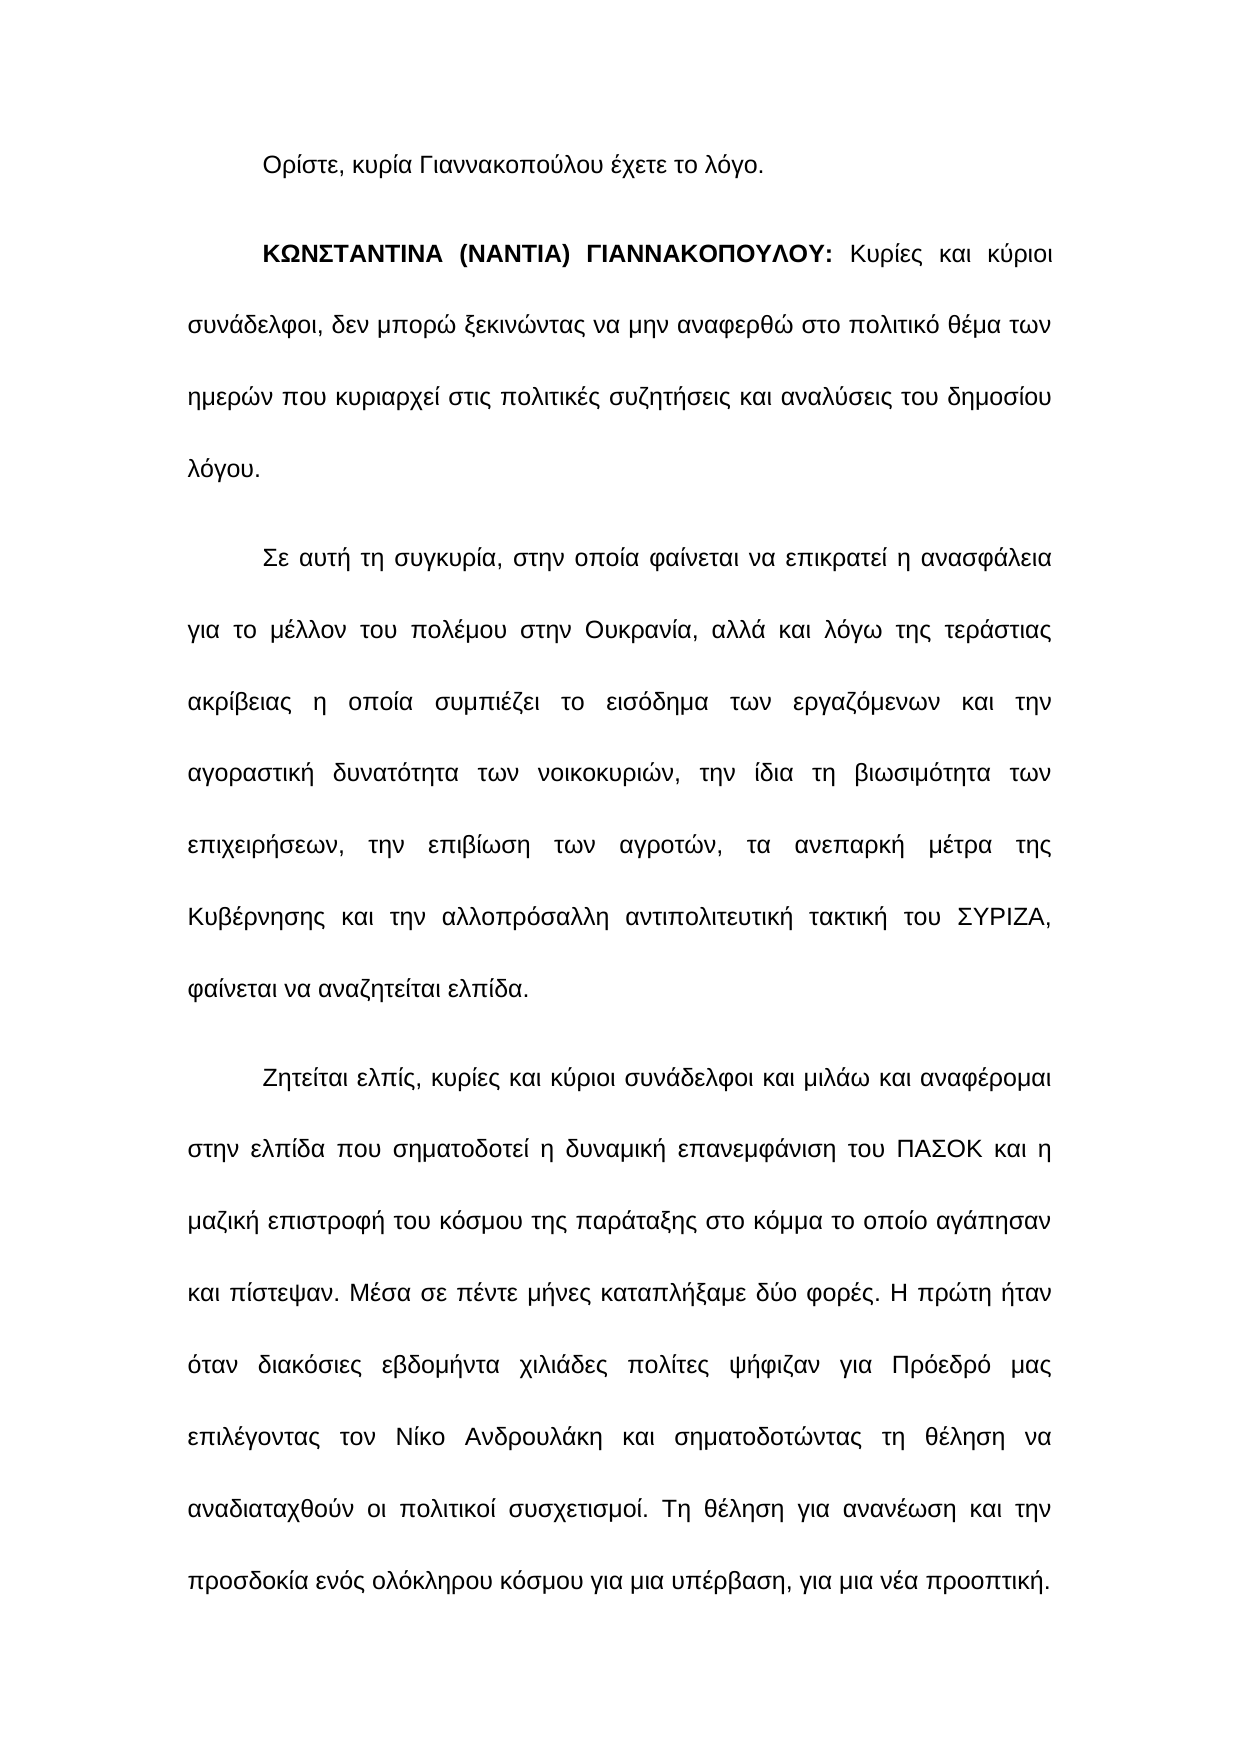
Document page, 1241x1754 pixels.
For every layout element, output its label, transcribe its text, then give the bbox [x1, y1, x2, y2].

text Σε αυτή τη συγκυρία, στην οποία φαίνεται να επικρατεί η ανασφάλεια για το μέλλον του πολέμου στην Ουκρανία, αλλά και λόγω της τεράστιας ακρίβειας η οποία συμπιέζει το εισόδημα των εργαζόμενων και την αγοραστική δυνατότητα των νοικοκυριών, την ίδια τη βιωσιμότητα των επιχειρήσεων, την επιβίωση των αγροτών, τα ανεπαρκή μέτρα της Κυβέρνησης και την αλλοπρόσαλλη αντιπολιτευτική τακτική του ΣΥΡΙΖΑ, φαίνεται να αναζητείται ελπίδα. [187, 543, 1053, 1003]
text ΚΩΝΣΤΑΝΤΙΝΑ (ΝΑΝΤΙΑ) ΓΙΑΝΝΑΚΟΠΟΥΛΟΥ: Κυρίες και κύριοι συνάδελφοι, δεν μπορώ ξεκινώντας να μην αναφερθώ στο πολιτικό θέμα των ημερών που κυριαρχεί στις πολιτικές συζητήσεις και αναλύσεις του δημοσίου λόγου. [187, 238, 1053, 483]
text Ζητείται ελπίς, κυρίες και κύριοι συνάδελφοι και μιλάω και αναφέρομαι στην ελπίδα που σηματοδοτεί η δυναμική επανεμφάνιση του ΠΑΣΟΚ και η μαζική επιστροφή του κόσμου της παράταξης στο κόμμα το οποίο αγάπησαν και πίστεψαν. Μέσα σε πέντε μήνες καταπλήξαμε δύο φορές. Η πρώτη ήταν όταν διακόσιες εβδομήντα χιλιάδες πολίτες ψήφιζαν για Πρόεδρό μας επιλέγοντας τον Νίκο Ανδρουλάκη και σηματοδοτώντας τη θέληση να αναδιαταχθούν οι πολιτικοί συσχετισμοί. Τη θέληση για ανανέωση και την προσδοκία ενός ολόκληρου κόσμου για μια υπέρβαση, για μια νέα προοπτική. [187, 1062, 1053, 1594]
text Ορίστε, κυρία Γιαννακοπούλου έχετε το λόγο. [187, 150, 1053, 179]
